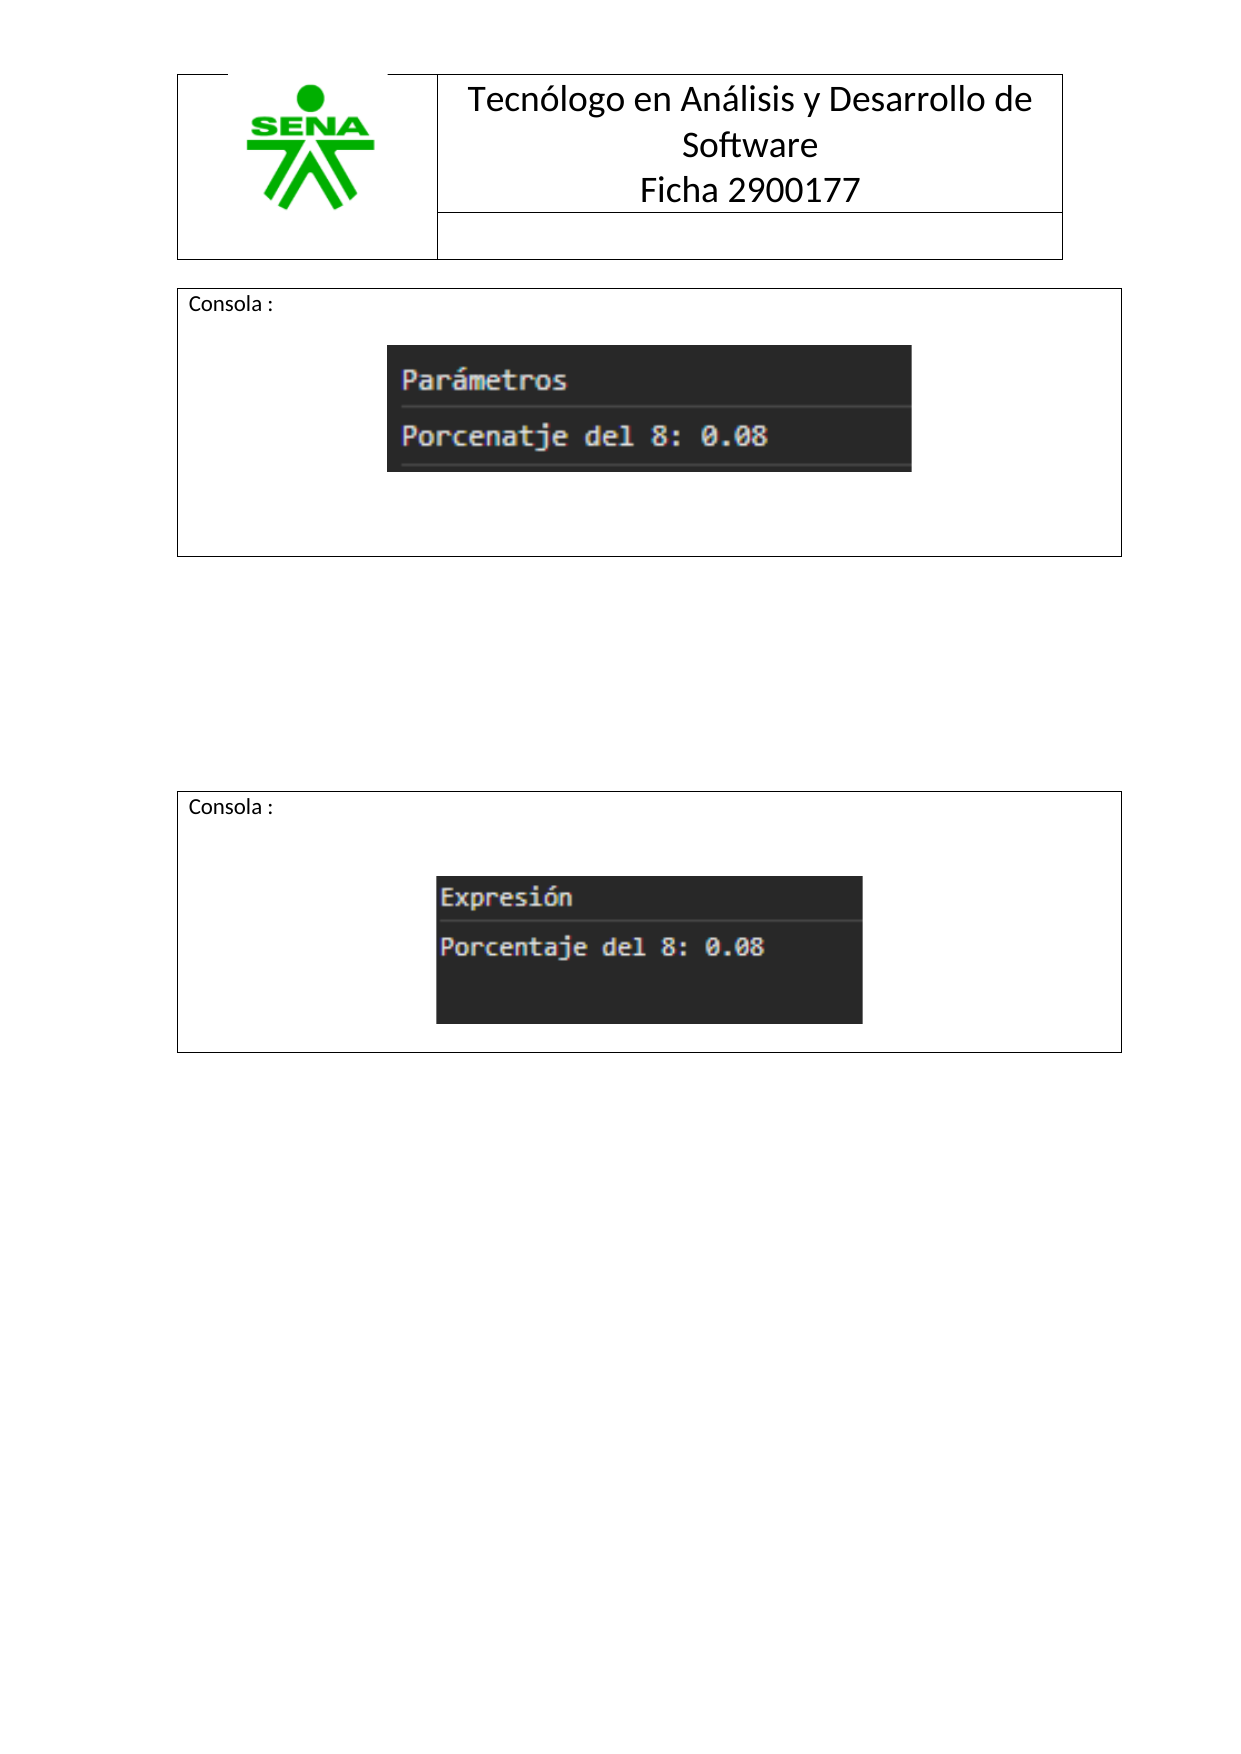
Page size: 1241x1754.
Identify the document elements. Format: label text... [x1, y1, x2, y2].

table_header Consola : [178, 289, 1121, 556]
picture [387, 345, 912, 472]
picture [228, 74, 388, 226]
table_header Consola : [178, 792, 1121, 1052]
picture [436, 876, 863, 1024]
